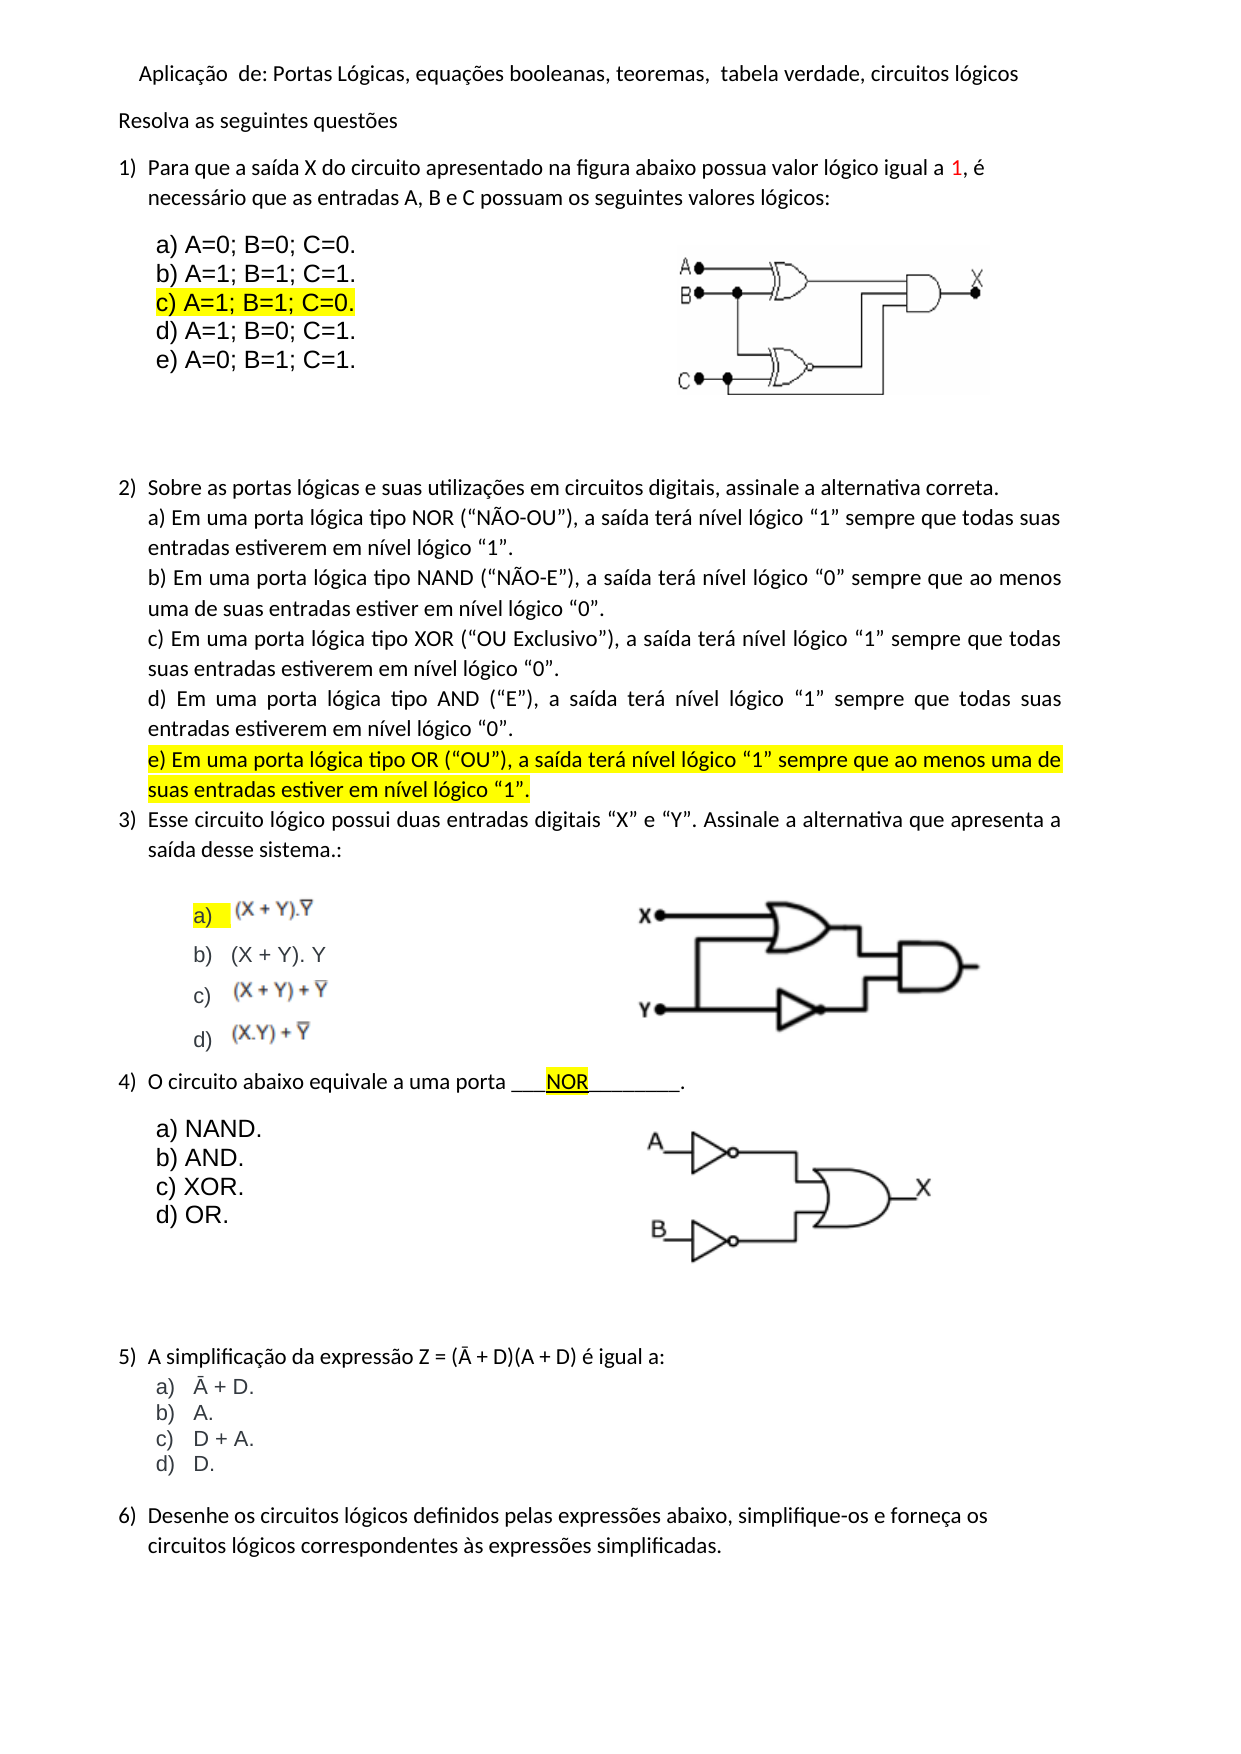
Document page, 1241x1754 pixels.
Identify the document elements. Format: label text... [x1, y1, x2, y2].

text d) OR. [156, 1200, 554, 1229]
picture [230, 980, 333, 1004]
text e) A=0; B=1; C=1. [156, 345, 554, 374]
list Sobre as portas lógicas e suas utilizações em circuitos digitais, assinale a alternativa correta. [118, 473, 1063, 501]
picture [627, 895, 989, 1035]
picture [230, 1020, 314, 1048]
text Resolva as seguintes questões [118, 106, 1063, 134]
text c) Em uma porta lógica tipo XOR (“OU Exclusivo”), a saída terá nível lógico “1” sempre que todas suas entradas estiverem em nível lógico “0”. [148, 624, 1063, 682]
text e) Em uma porta lógica tipo OR (“OU”), a saída terá nível lógico “1” sempre que ao menos uma de suas entradas estiver em nível lógico “1”. [148, 773, 1063, 803]
list D + A. [156, 1426, 1063, 1451]
text b) A=1; B=1; C=1. [156, 259, 554, 287]
text a) NAND. [156, 1114, 554, 1143]
text Aplicação de: Portas Lógicas, equações booleanas, teoremas, tabela verdade, circuitos lógicos [118, 59, 1063, 87]
text d) Em uma porta lógica tipo AND (“E”), a saída terá nível lógico “1” sempre que todas suas entradas estiverem em nível lógico “0”. [148, 684, 1063, 742]
list (X + Y). Y [193, 942, 554, 967]
list O circuito abaixo equivale a uma porta ___NOR________. [118, 1067, 546, 1095]
text a) Em uma porta lógica tipo NOR (“NÃO-OU”), a saída terá nível lógico “1” sempre que todas suas entradas estiverem em nível lógico “1”. [148, 503, 1063, 561]
picture [230, 895, 319, 924]
list A. [156, 1400, 1063, 1426]
text b) AND. [156, 1143, 554, 1172]
text c) XOR. [156, 1172, 554, 1200]
text d) A=1; B=0; C=1. [156, 316, 554, 345]
list Esse circuito lógico possui duas entradas digitais “X” e “Y”. Assinale a alternativa que apresenta a saída desse sistema.: [118, 805, 1063, 863]
text c) A=1; B=1; C=0. [156, 287, 554, 316]
text b) Em uma porta lógica tipo NAND (“NÃO-E”), a saída terá nível lógico “0” sempre que ao menos uma de suas entradas estiver em nível lógico “0”. [148, 563, 1063, 622]
list Desenhe os circuitos lógicos definidos pelas expressões abaixo, simplifique-os e forneça os circuitos lógicos correspondentes às expressões simplificadas. [118, 1501, 1063, 1559]
list A simplificação da expressão Z = (Ā + D)(A + D) é igual a: [118, 1342, 1063, 1370]
text a) A=0; B=0; C=0. [156, 230, 554, 259]
list D. [156, 1451, 1063, 1476]
list Ā + D. [156, 1372, 1063, 1400]
list Para que a saída X do circuito apresentado na figura abaixo possua valor lógico igual a 1, é necessário que as entradas A, B e C possuam os seguintes valores lógicos: [118, 153, 1063, 211]
list O circuito abaixo equivale a uma porta ___NOR________. [588, 1067, 1063, 1095]
